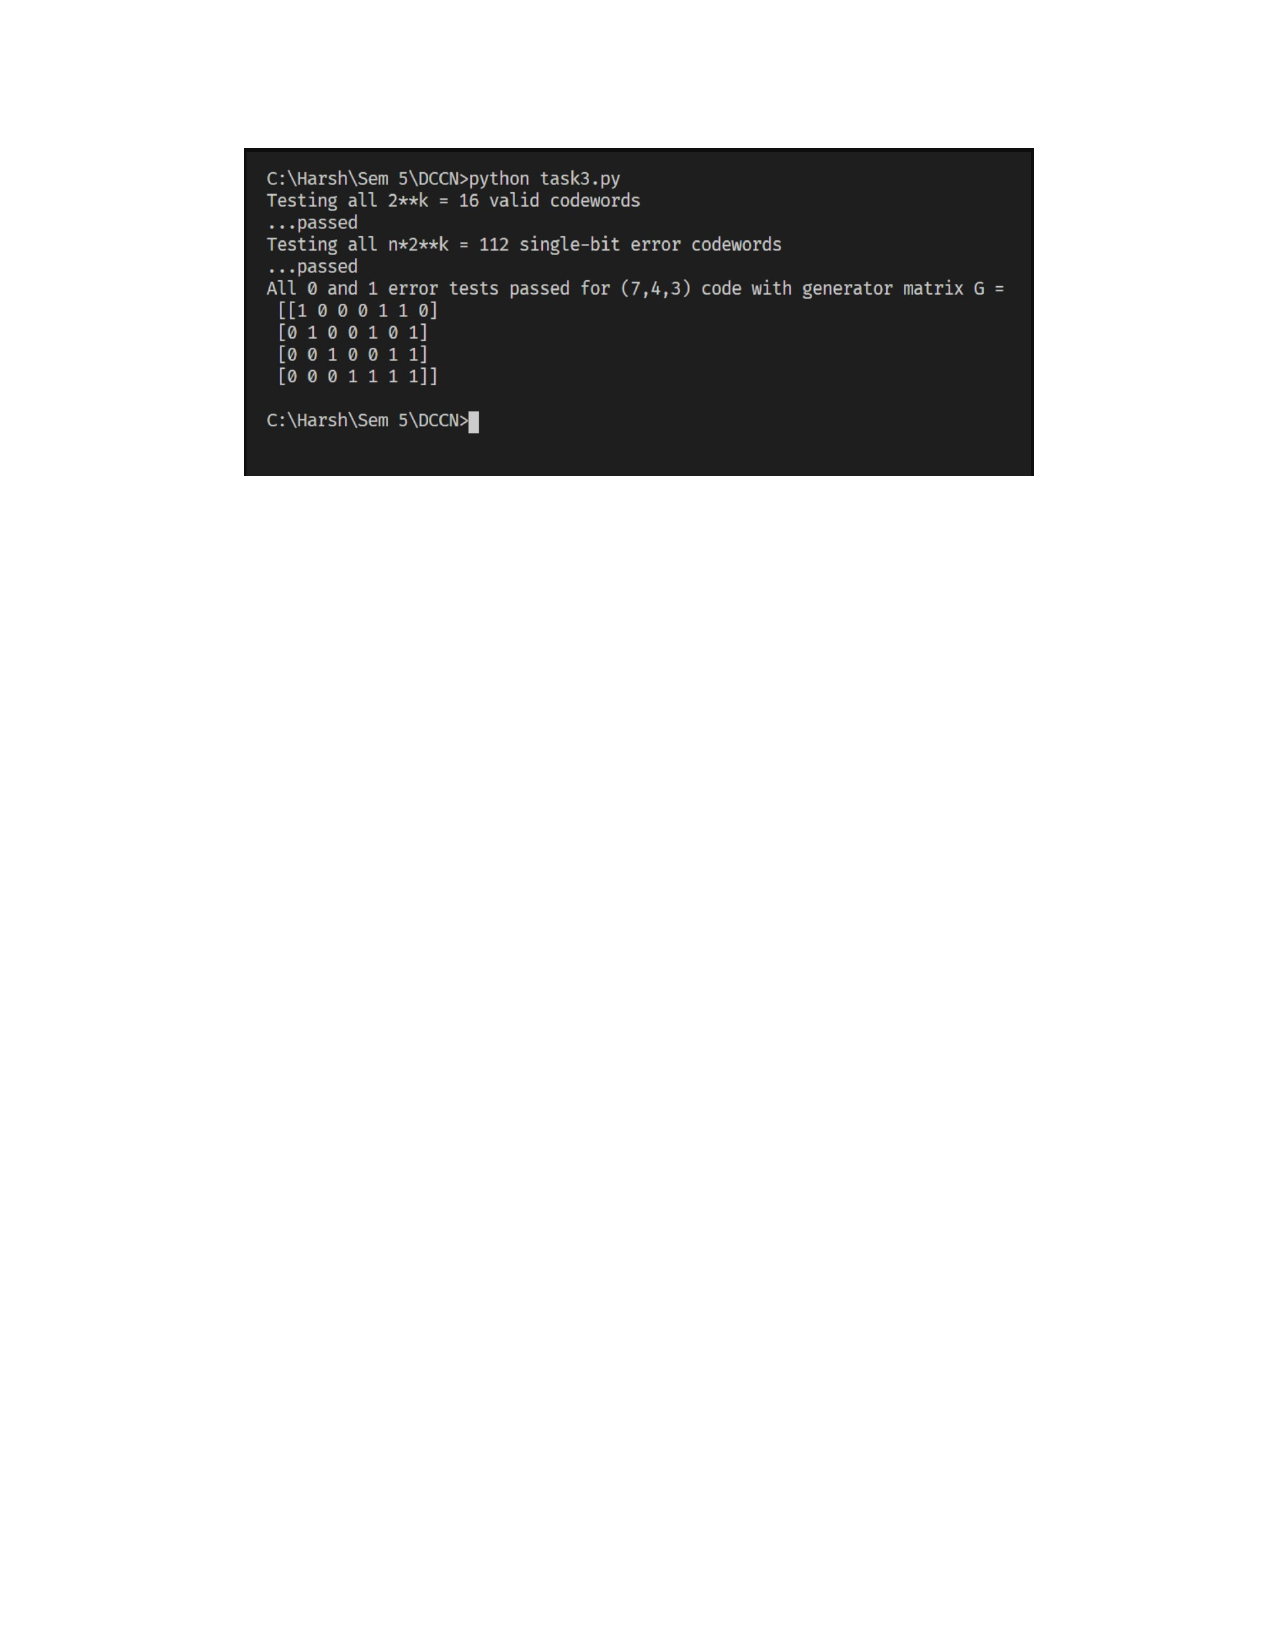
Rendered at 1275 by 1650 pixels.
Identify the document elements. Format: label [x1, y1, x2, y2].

picture [244, 148, 1034, 476]
